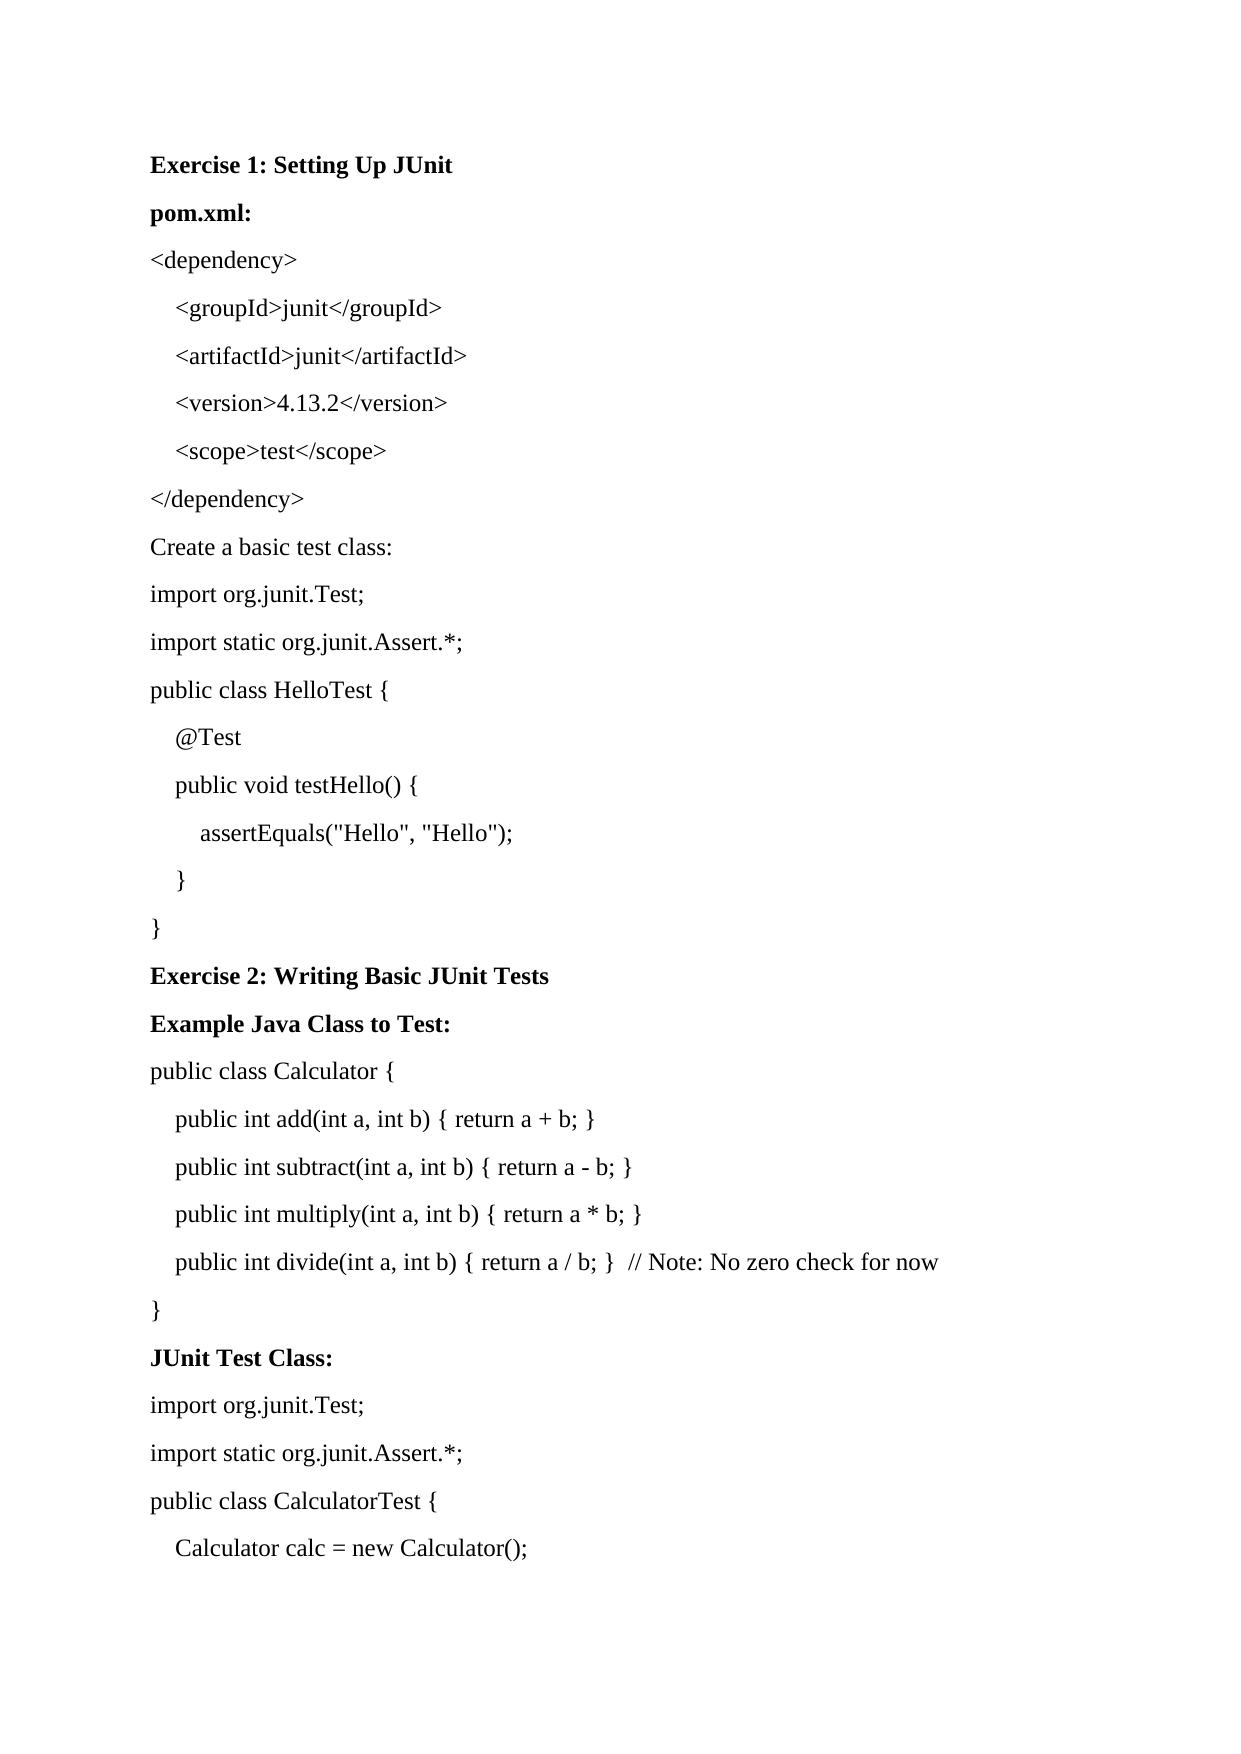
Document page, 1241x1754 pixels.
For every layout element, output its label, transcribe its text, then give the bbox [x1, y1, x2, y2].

text pom.xml: [150, 198, 1090, 226]
text Example Java Class to Test: [150, 1009, 1090, 1037]
text <version>4.13.2</version> [150, 388, 1090, 417]
text <scope>test</scope> [150, 436, 1090, 465]
text public int subtract(int a, int b) { return a - b; } [150, 1152, 1090, 1181]
text @Test [150, 722, 1090, 751]
text <dependency> [150, 245, 1090, 274]
text } [150, 913, 1090, 942]
text } [150, 1295, 1090, 1324]
text import org.junit.Test; [150, 1390, 1090, 1419]
text import org.junit.Test; [150, 579, 1090, 608]
text Exercise 2: Writing Basic JUnit Tests [150, 961, 1090, 990]
text import static org.junit.Assert.*; [150, 627, 1090, 656]
text import static org.junit.Assert.*; [150, 1438, 1090, 1467]
text public int multiply(int a, int b) { return a * b; } [150, 1199, 1090, 1228]
text public int divide(int a, int b) { return a / b; } // Note: No zero check for now [150, 1247, 1090, 1276]
text assertEquals("Hello", "Hello"); [150, 818, 1090, 847]
text <artifactId>junit</artifactId> [150, 341, 1090, 369]
text public void testHello() { [150, 770, 1090, 799]
text } [150, 866, 1090, 894]
text public class Calculator { [150, 1056, 1090, 1085]
text <groupId>junit</groupId> [150, 293, 1090, 322]
text Calculator calc = new Calculator(); [150, 1533, 1090, 1562]
text public class CalculatorTest { [150, 1486, 1090, 1514]
text </dependency> [150, 484, 1090, 513]
text JUnit Test Class: [150, 1343, 1090, 1371]
text public class HelloTest { [150, 675, 1090, 703]
text Create a basic test class: [150, 532, 1090, 560]
text public int add(int a, int b) { return a + b; } [150, 1104, 1090, 1133]
text Exercise 1: Setting Up JUnit [150, 150, 1090, 179]
